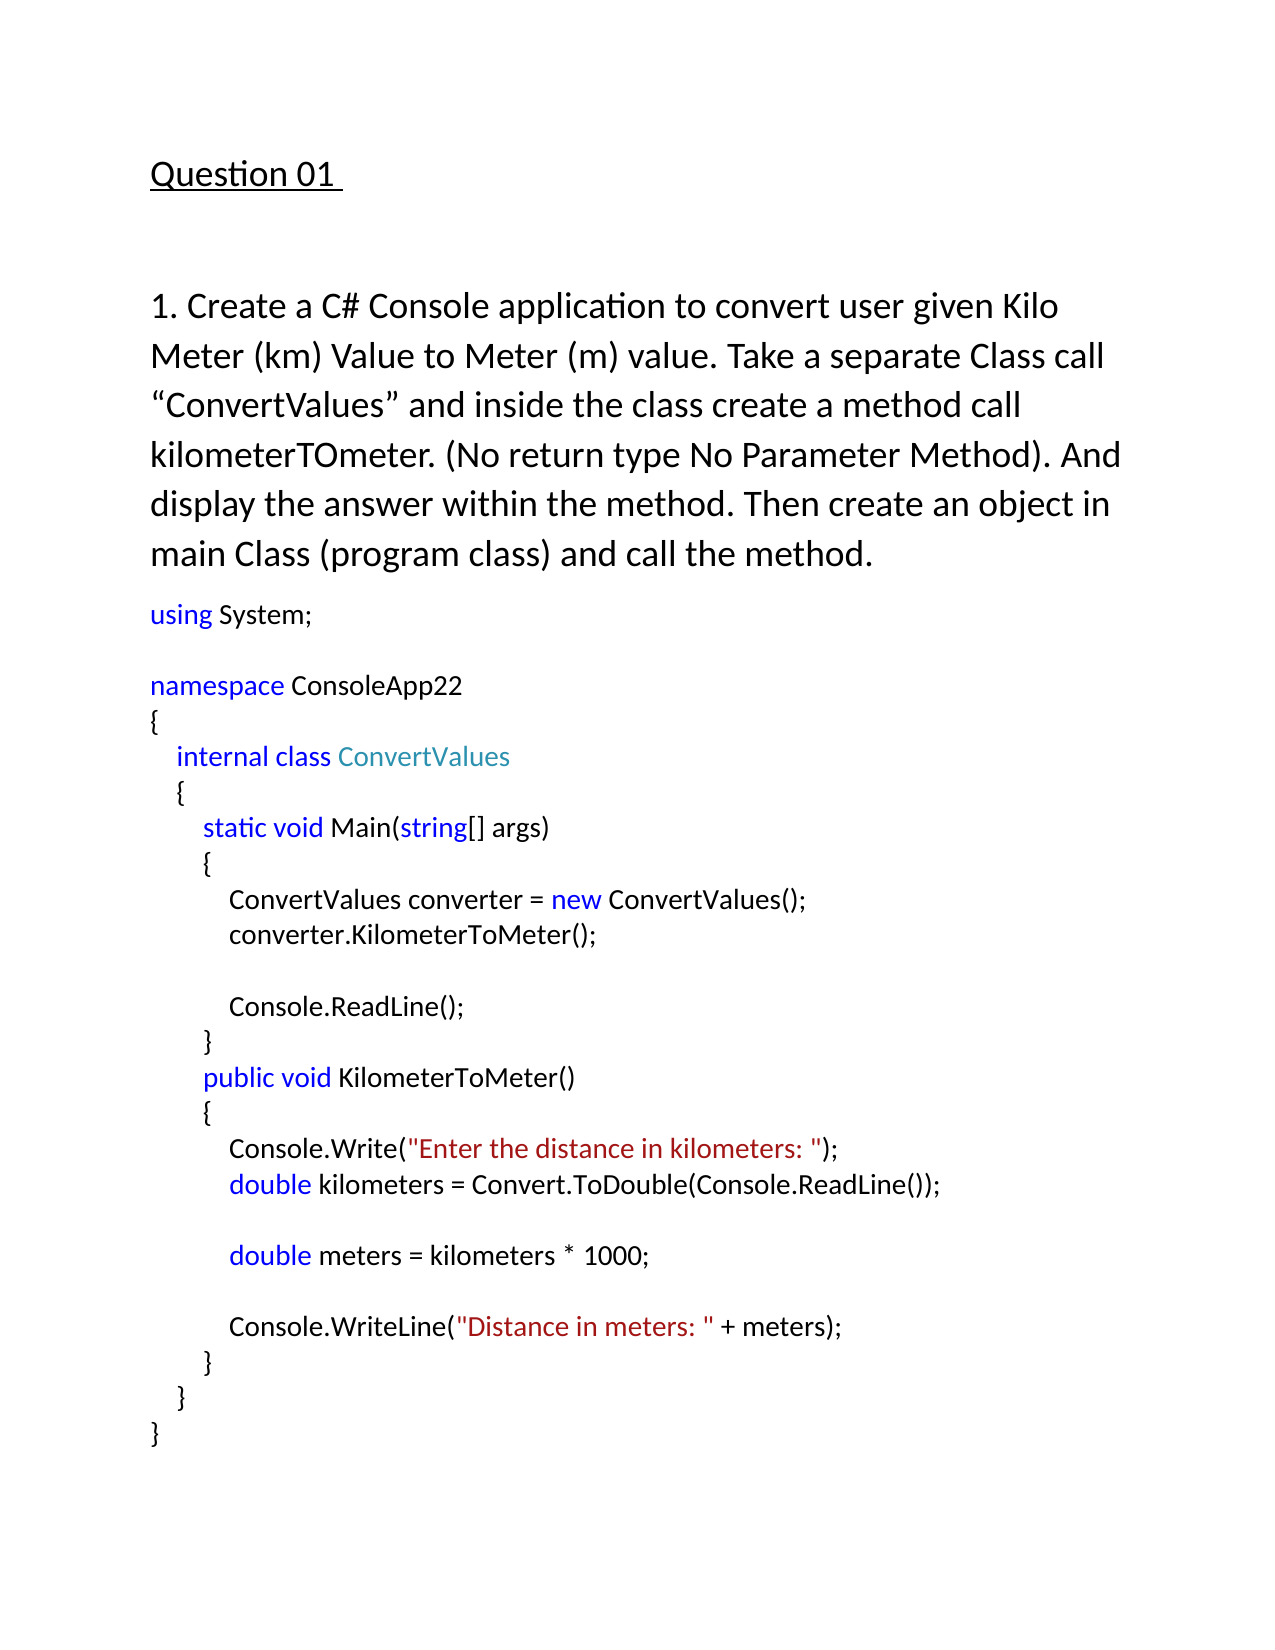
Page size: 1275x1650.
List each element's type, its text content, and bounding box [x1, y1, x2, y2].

text } [150, 1415, 1125, 1451]
text Console.WriteLine("Distance in meters: " + meters); [150, 1308, 1125, 1344]
text namespace ConsoleApp22 [150, 667, 1125, 703]
text { [150, 703, 1125, 738]
text 1. Create a C# Console application to convert user given Kilo Meter (km) Value to Meter (m) value. Take a separate Class call “ConvertValues” and inside the class create a method call kilometerTOmeter. (No return type No Parameter Method). And display the answer within the method. Then create an object in main Class (program class) and call the method. [150, 282, 1125, 576]
text internal class ConvertValues [150, 738, 1125, 774]
text { [150, 774, 1125, 809]
text static void Main(string[] args) [150, 809, 1125, 845]
text public void KilometerToMeter() [150, 1059, 1125, 1094]
text converter.KilometerToMeter(); [150, 916, 1125, 952]
text double kilometers = Convert.ToDouble(Console.ReadLine()); [150, 1166, 1125, 1201]
text using System; [150, 596, 1125, 631]
text } [150, 1023, 1125, 1059]
text Question 01 [150, 150, 1125, 196]
text } [150, 1379, 1125, 1415]
text { [150, 1094, 1125, 1130]
text } [150, 1344, 1125, 1379]
text double meters = kilometers * 1000; [150, 1237, 1125, 1273]
text Console.ReadLine(); [150, 988, 1125, 1023]
text ConvertValues converter = new ConvertValues(); [150, 881, 1125, 916]
text Console.Write("Enter the distance in kilometers: "); [150, 1130, 1125, 1166]
text { [150, 845, 1125, 881]
